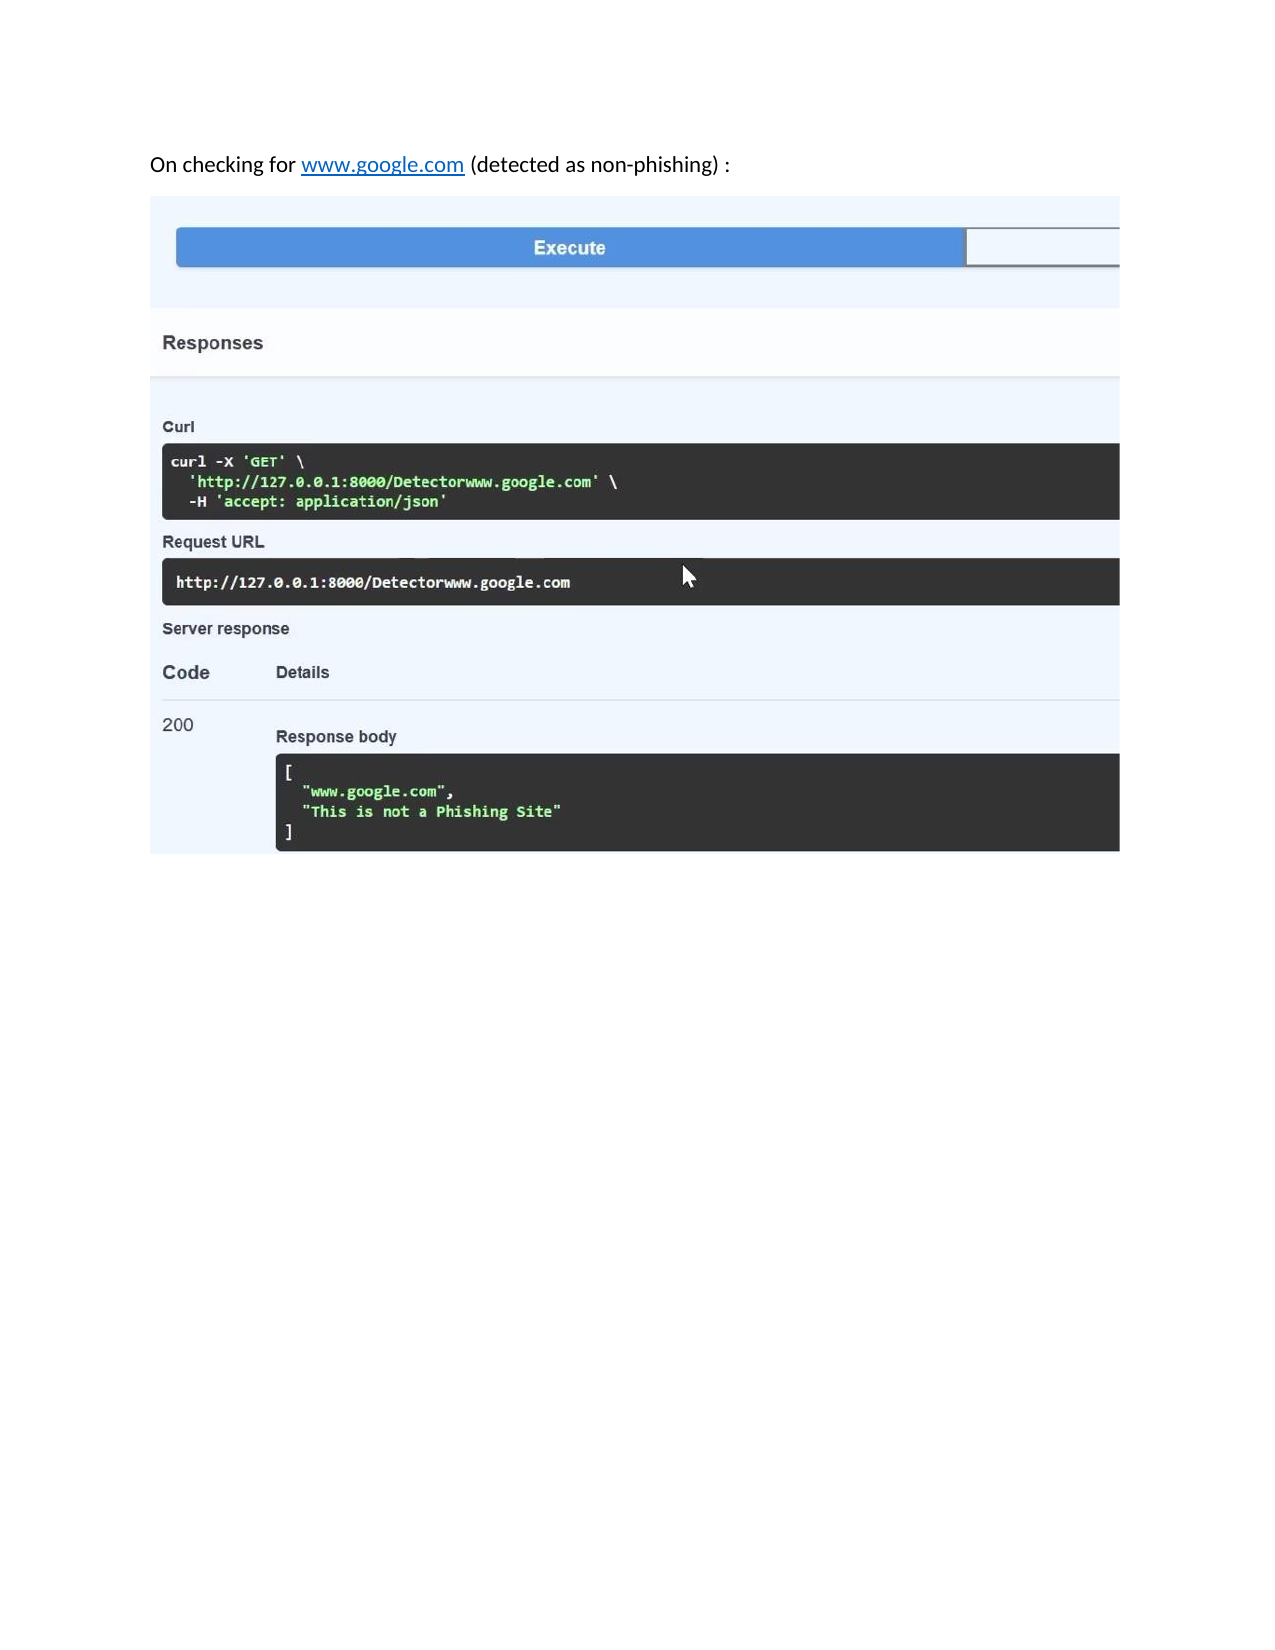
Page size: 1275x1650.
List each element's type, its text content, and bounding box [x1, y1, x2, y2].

text On checking for www.google.com (detected as non-phishing) : [150, 150, 1135, 178]
picture [150, 196, 1120, 854]
